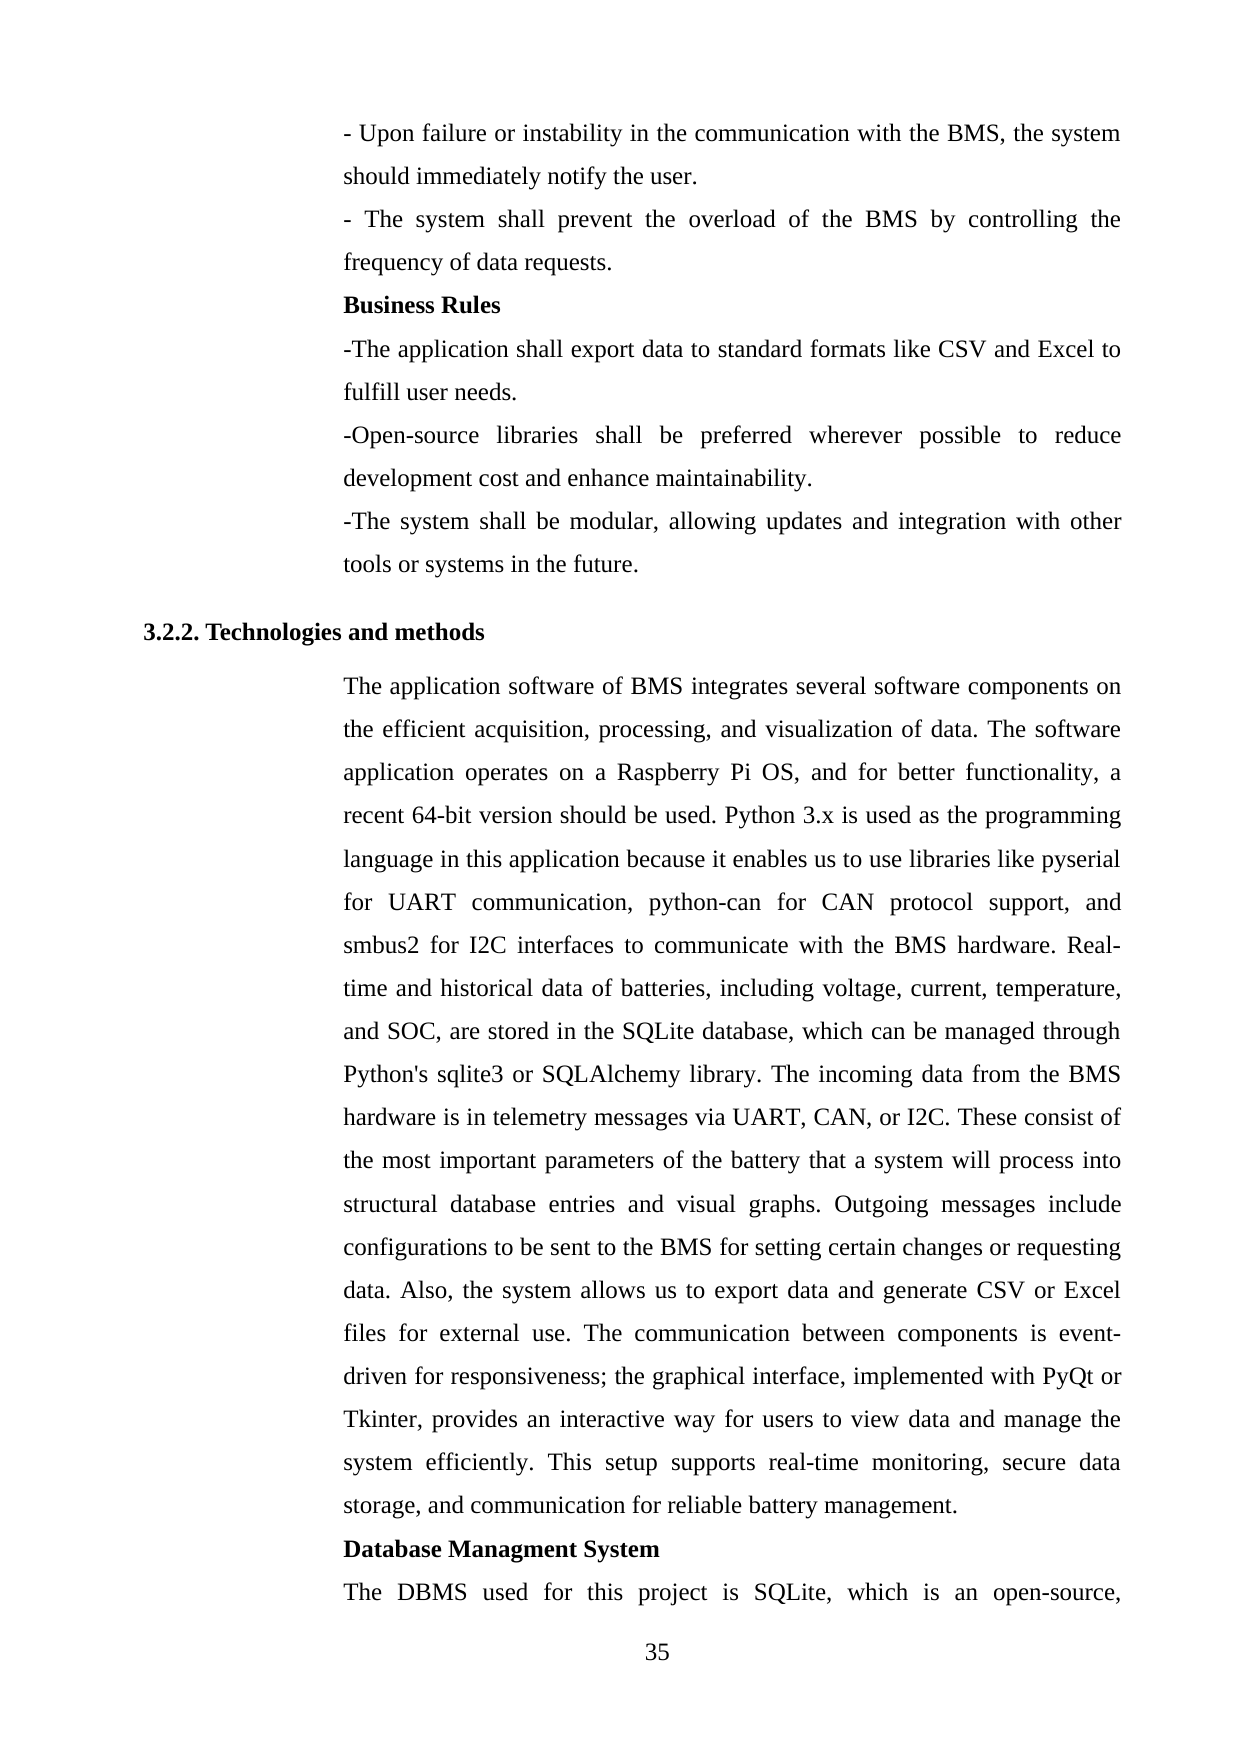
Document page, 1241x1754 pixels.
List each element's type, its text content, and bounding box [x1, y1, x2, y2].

text -Open-source libraries shall be preferred wherever possible to reduce development cost and enhance maintainability. [343, 420, 1122, 492]
text - Upon failure or instability in the communication with the BMS, the system should immediately notify the user. [343, 118, 1122, 190]
subtitle 3.2.2. Technologies and methods [118, 617, 1122, 646]
text -The system shall be modular, allowing updates and integration with other tools or systems in the future. [343, 506, 1122, 578]
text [343, 1577, 1122, 1606]
text -The application shall export data to standard formats like CSV and Excel to fulfill user needs. [343, 334, 1122, 406]
text - The system shall prevent the overload of the BMS by controlling the frequency of data requests. [343, 204, 1122, 276]
text Database Managment System [343, 1534, 1122, 1562]
text The application software of BMS integrates several software components on the efficient acquisition, processing, and visualization of data. The software application operates on a Raspberry Pi OS, and for better functionality, a recent 64-bit version should be used. Python 3.x is used as the programming language in this application because it enables us to use libraries like pyserial for UART communication, python-can for CAN protocol support, and smbus2 for I2C interfaces to communicate with the BMS hardware. Real-time and historical data of batteries, including voltage, current, temperature, and SOC, are stored in the SQLite database, which can be managed through Python's sqlite3 or SQLAlchemy library. The incoming data from the BMS hardware is in telemetry messages via UART, CAN, or I2C. These consist of the most important parameters of the battery that a system will process into structural database entries and visual graphs. Outgoing messages include configurations to be sent to the BMS for setting certain changes or requesting data. Also, the system allows us to export data and generate CSV or Excel files for external use. The communication between components is event-driven for responsiveness; the graphical interface, implemented with PyQt or Tkinter, provides an interactive way for users to view data and manage the system efficiently. This setup supports real-time monitoring, secure data storage, and communication for reliable battery management. [343, 671, 1122, 1519]
text Business Rules [343, 291, 1122, 319]
